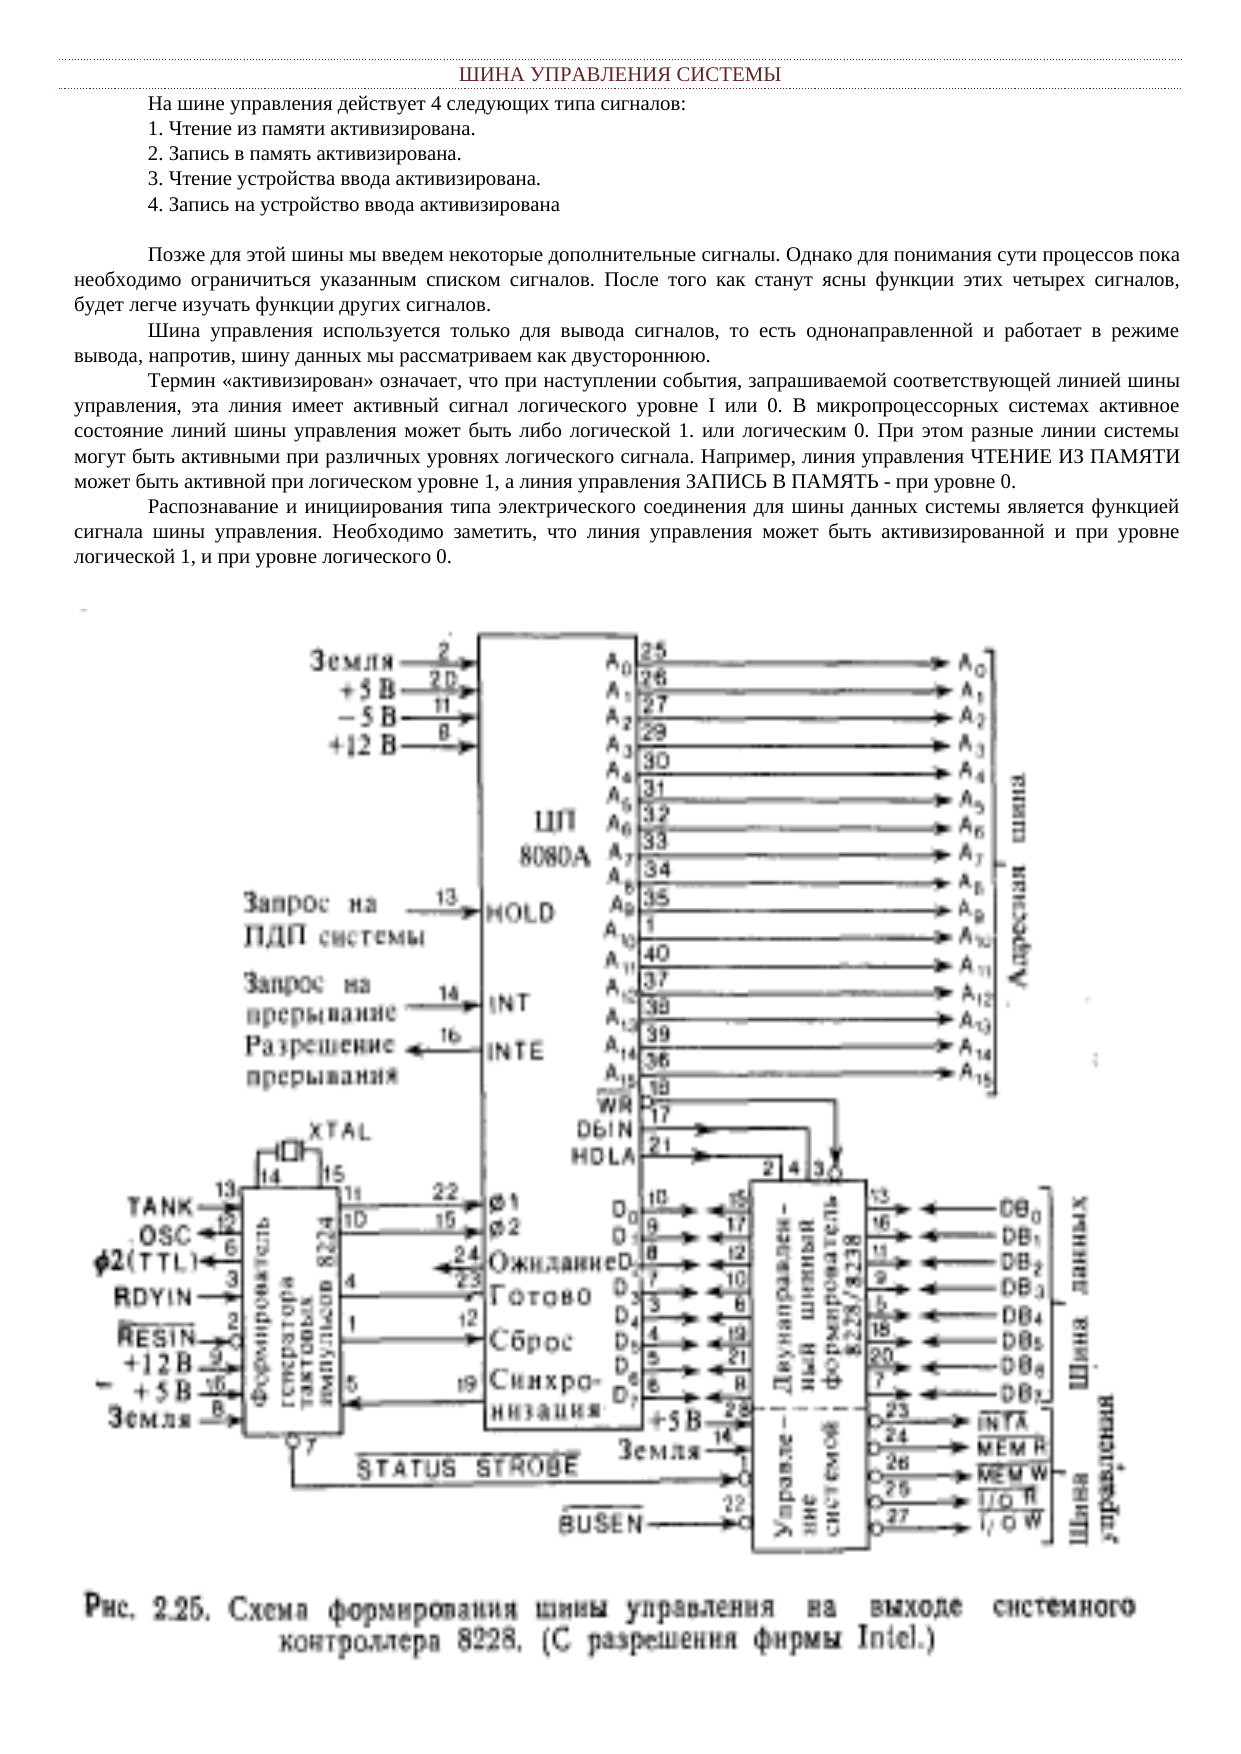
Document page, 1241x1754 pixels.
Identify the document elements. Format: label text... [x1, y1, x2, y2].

text Распознавание и инициирования типа электрического соединения для шины данных системы является функцией сигнала шины управления. Необходимо заметить, что линия управления может быть активизированной и при уровне логической 1, и при уровне логического 0. [74, 494, 1181, 568]
text Термин «активизирован» означает, что при наступлении события, запрашиваемой соответствующей линией шины управления, эта линия имеет активный сигнал логического уровне I или 0. В микропроцессорных системах активное состояние линий шины управления может быть либо логической 1. или логическим 0. При этом разные линии системы могут быть активными при различных уровнях логического сигнала. Например, линия управления ЧТЕНИЕ ИЗ ПАМЯТИ может быть активной при логическом уровне 1, а линия управления ЗАПИСЬ В ПАМЯТЬ - при уровне 0. [74, 368, 1181, 493]
text 2. Запись в память активизирована. [74, 141, 1181, 165]
subtitle Шина управления системы [59, 59, 1181, 89]
text На шине управления действует 4 следующих типа сигналов: [74, 91, 1181, 115]
text 3. Чтение устройства ввода активизирована. [74, 166, 1181, 190]
picture [75, 609, 1168, 1671]
text Шина управления используется только для вывода сигналов, то есть однонаправленной и работает в режиме вывода, напротив, шину данных мы рассматриваем как двустороннюю. [74, 317, 1181, 367]
text 4. Запись на устройство ввода активизирована [74, 191, 1181, 216]
text Позже для этой шины мы введем некоторые дополнительные сигналы. Однако для понимания сути процессов пока необходимо ограничиться указанным списком сигналов. После того как станут ясны функции этих четырех сигналов, будет легче изучать функции других сигналов. [74, 242, 1181, 316]
text 1. Чтение из памяти активизирована. [74, 116, 1181, 140]
